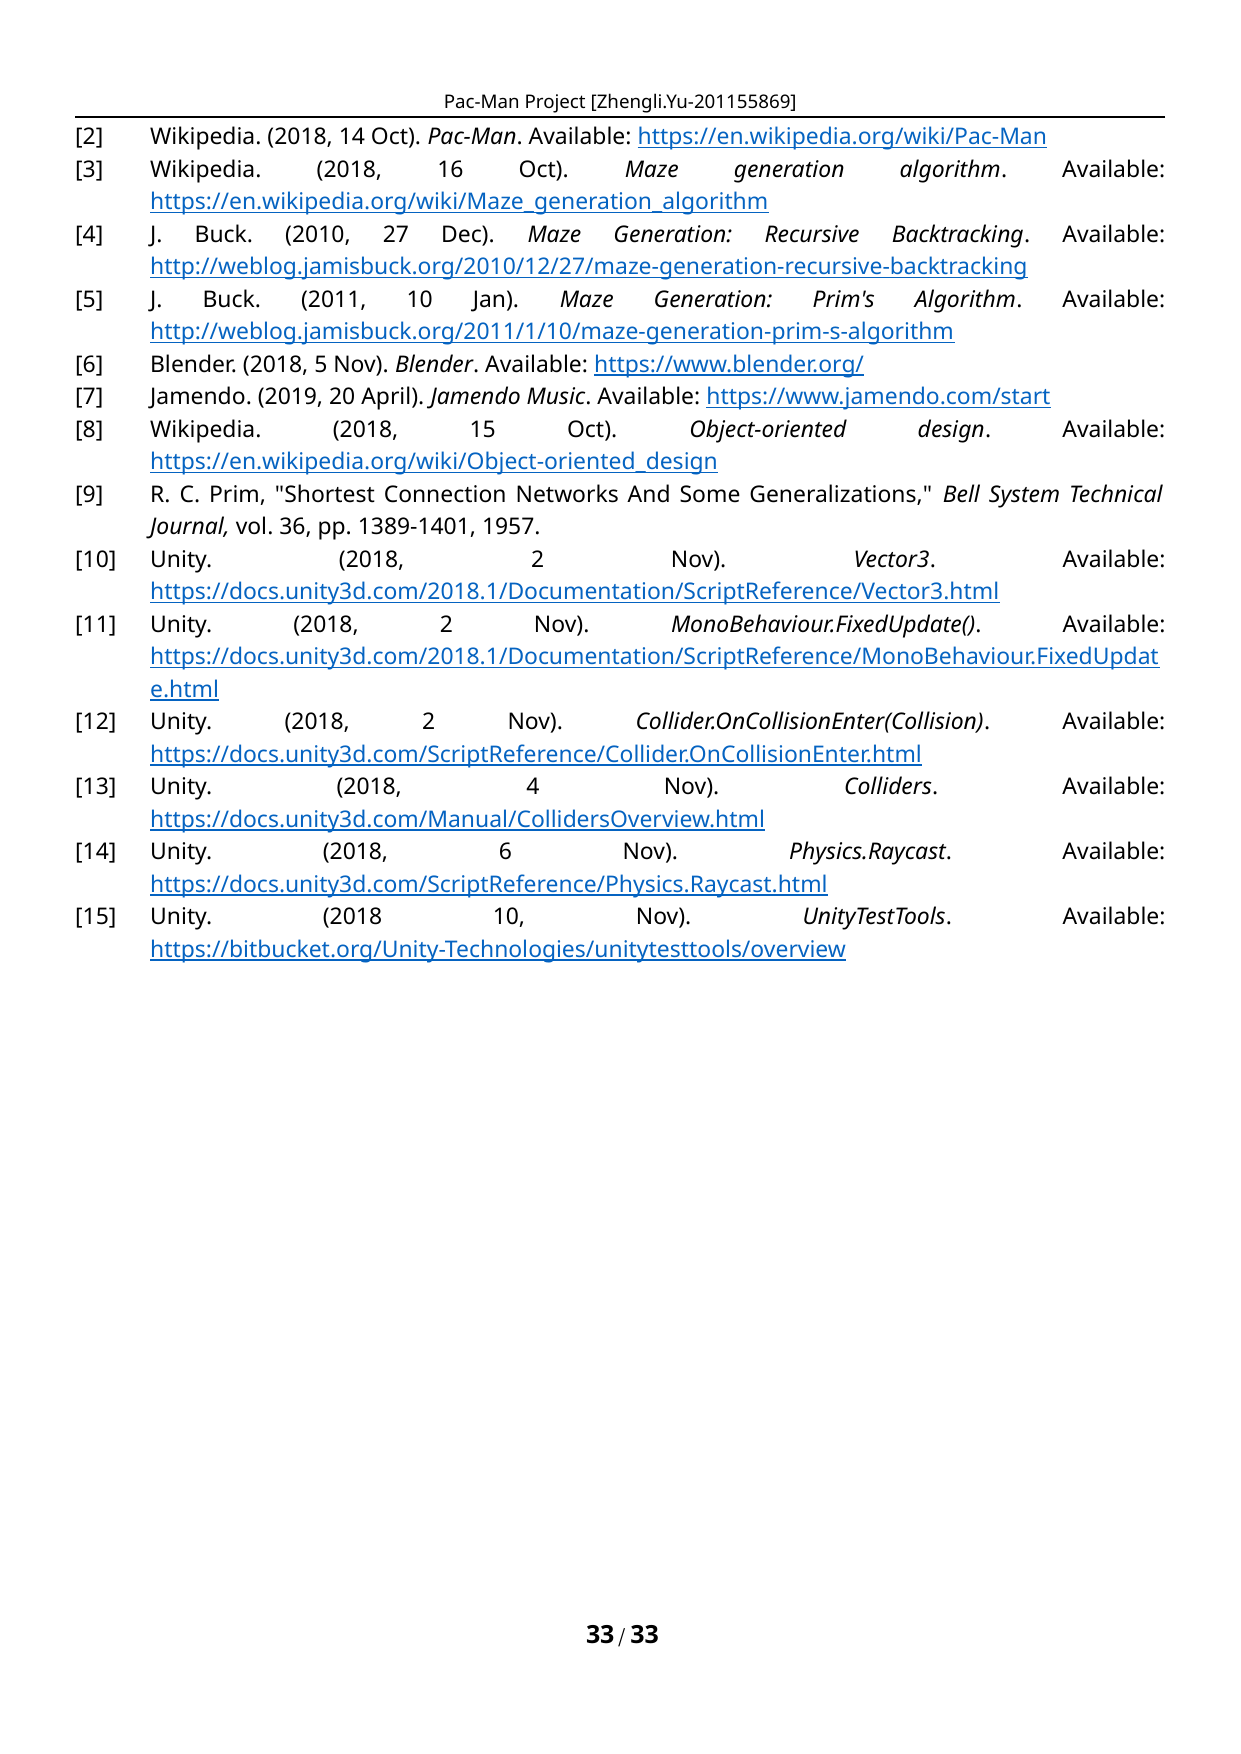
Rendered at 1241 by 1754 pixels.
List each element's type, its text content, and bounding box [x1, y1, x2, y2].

text [15] Unity. (2018 10, Nov). UnityTestTools. Available: https://bitbucket.org/Unity-Technologies/unitytesttools/overview [75, 900, 1165, 965]
text [10] Unity. (2018, 2 Nov). Vector3. Available: https://docs.unity3d.com/2018.1/Documentation/ScriptReference/Vector3.html [75, 542, 1165, 607]
text [8] Wikipedia. (2018, 15 Oct). Object-oriented design. Available: https://en.wikipedia.org/wiki/Object-oriented_design [75, 412, 1165, 477]
text [11] Unity. (2018, 2 Nov). MonoBehaviour.FixedUpdate(). Available: https://docs.unity3d.com/2018.1/Documentation/ScriptReference/MonoBehaviour.FixedUpdate.html [75, 607, 1165, 705]
text [7] Jamendo. (2019, 20 April). Jamendo Music. Available: https://www.jamendo.com/start [75, 380, 1165, 412]
text [13] Unity. (2018, 4 Nov). Colliders. Available: https://docs.unity3d.com/Manual/CollidersOverview.html [75, 770, 1165, 835]
text [9] R. C. Prim, "Shortest Connection Networks And Some Generalizations," Bell System Technical Journal, vol. 36, pp. 1389-1401, 1957. [75, 477, 1165, 542]
text [2] Wikipedia. (2018, 14 Oct). Pac-Man. Available: https://en.wikipedia.org/wiki/Pac-Man [75, 120, 1165, 152]
text [12] Unity. (2018, 2 Nov). Collider.OnCollisionEnter(Collision). Available: https://docs.unity3d.com/ScriptReference/Collider.OnCollisionEnter.html [75, 705, 1165, 770]
text [3] Wikipedia. (2018, 16 Oct). Maze generation algorithm. Available: https://en.wikipedia.org/wiki/Maze_generation_algorithm [75, 152, 1165, 217]
text [14] Unity. (2018, 6 Nov). Physics.Raycast. Available: https://docs.unity3d.com/ScriptReference/Physics.Raycast.html [75, 835, 1165, 900]
text [5] J. Buck. (2011, 10 Jan). Maze Generation: Prim's Algorithm. Available: http://weblog.jamisbuck.org/2011/1/10/maze-generation-prim-s-algorithm [75, 282, 1165, 347]
text [6] Blender. (2018, 5 Nov). Blender. Available: https://www.blender.org/ [75, 347, 1165, 380]
